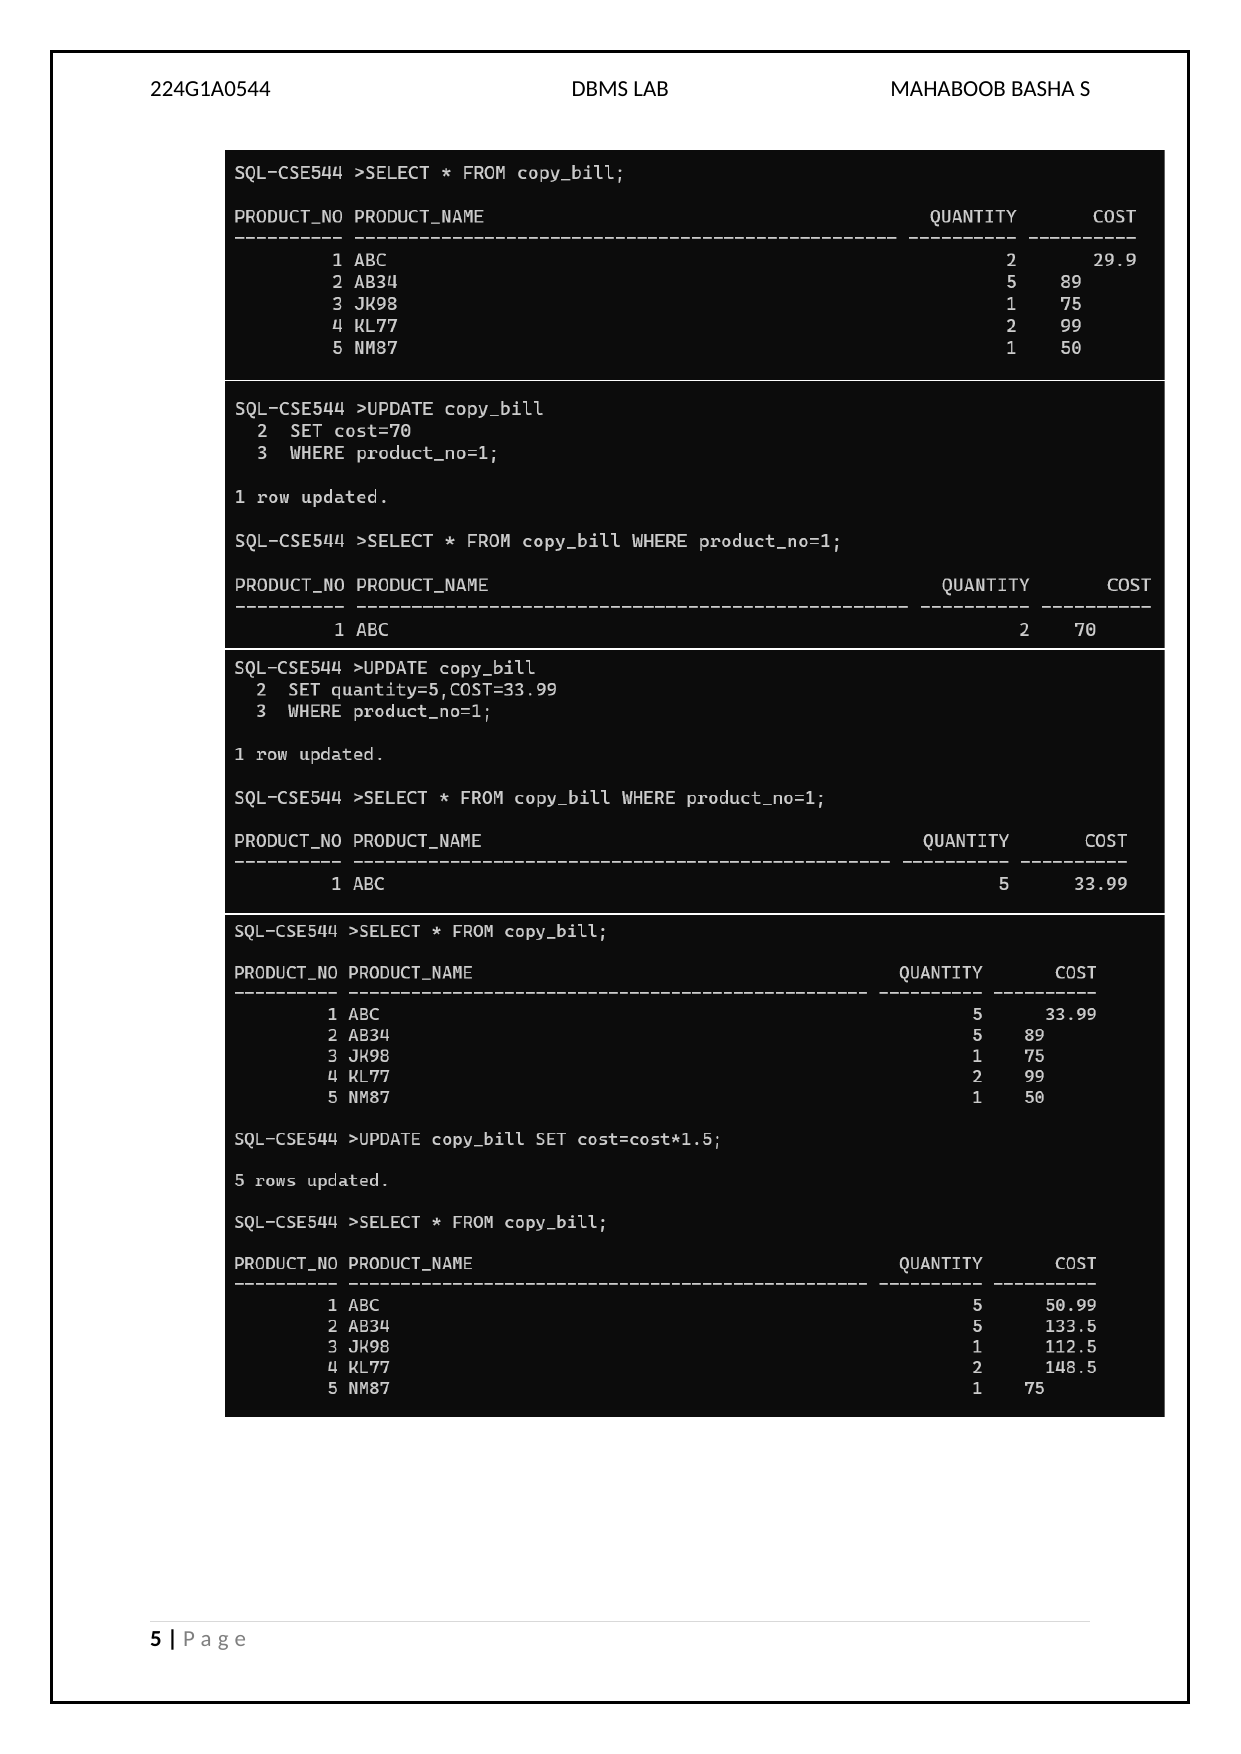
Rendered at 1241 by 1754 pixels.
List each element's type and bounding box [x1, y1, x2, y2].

picture [225, 150, 1165, 380]
picture [225, 915, 1165, 1417]
picture [225, 381, 1165, 648]
picture [225, 650, 1165, 913]
